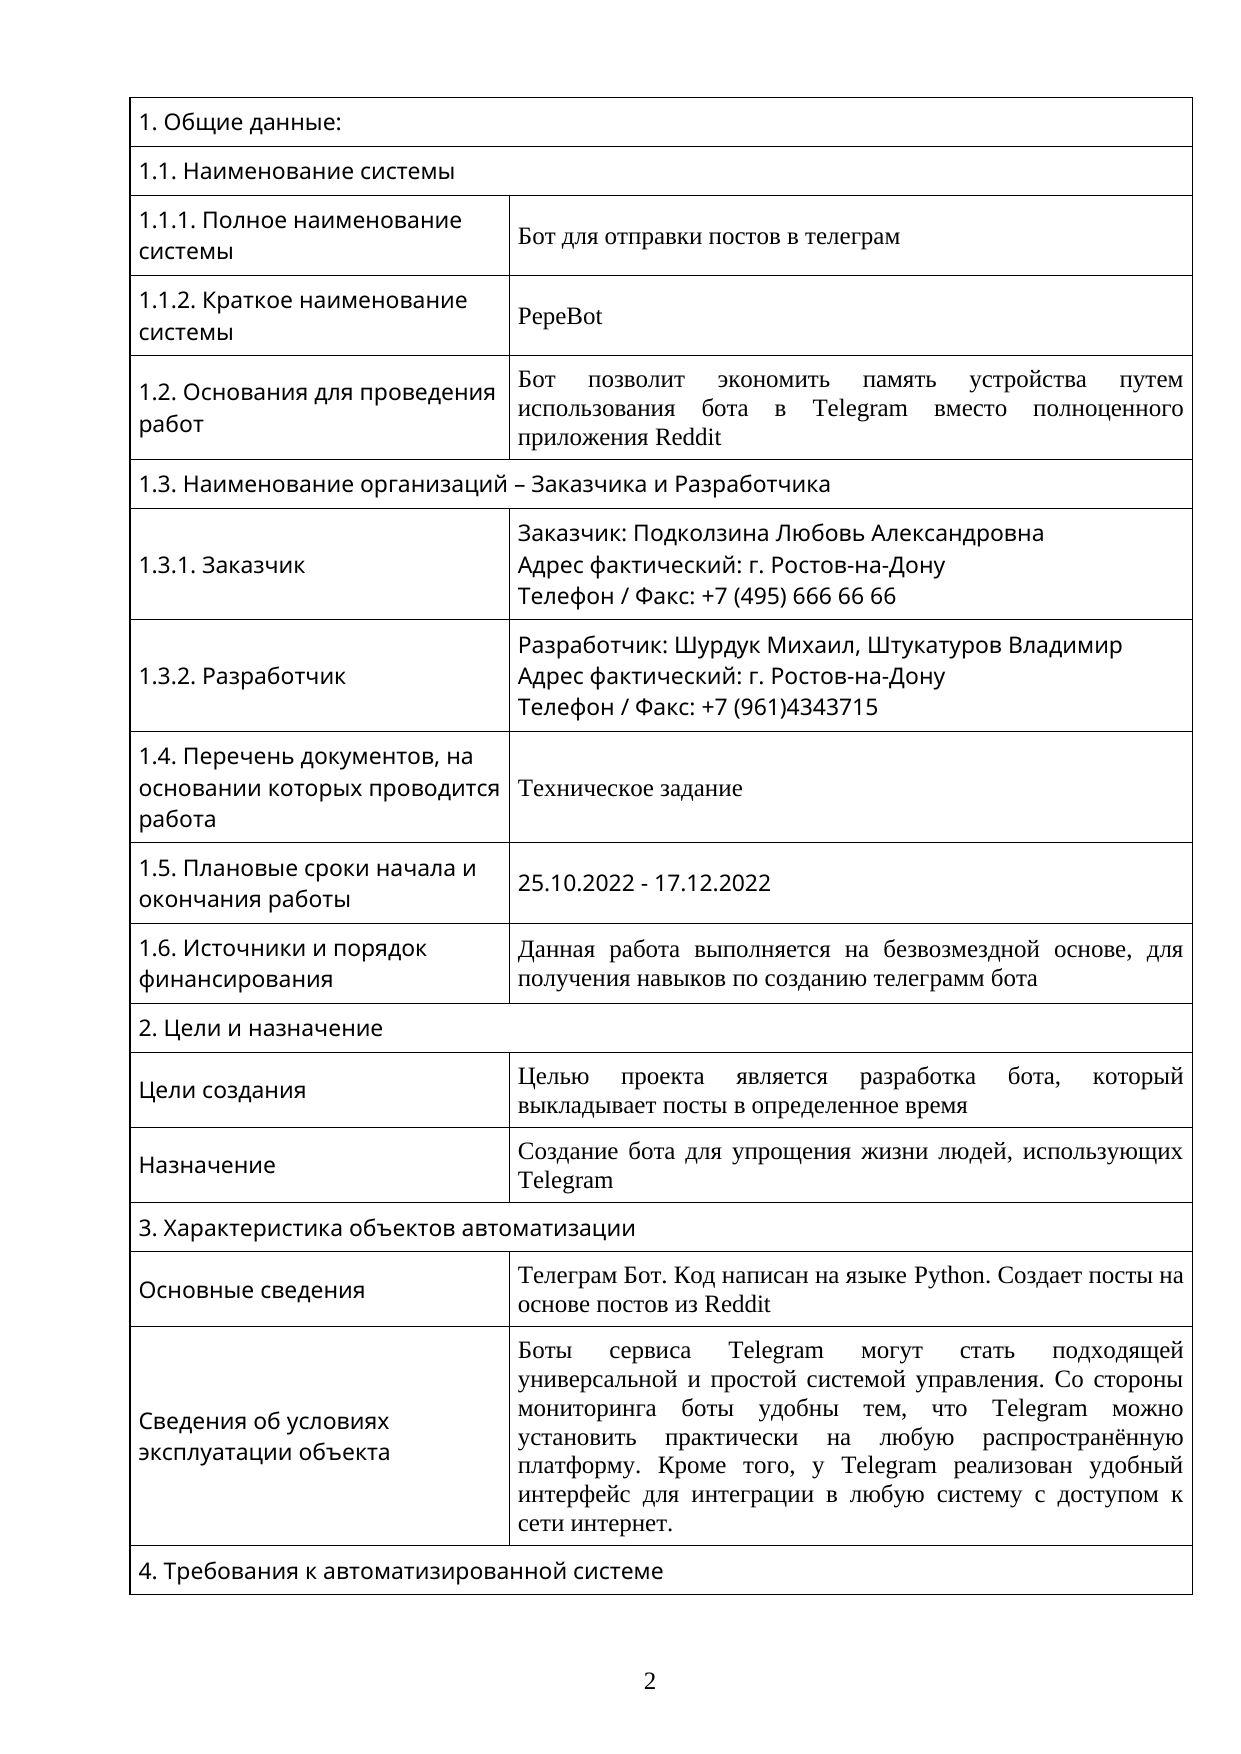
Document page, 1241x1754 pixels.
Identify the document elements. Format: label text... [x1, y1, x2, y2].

table_cell 1.1.1. Полное наименование системы [131, 196, 509, 275]
table_cell 1.4. Перечень документов, на основании которых проводится работа [131, 732, 509, 842]
table_cell Цели создания [131, 1053, 509, 1127]
table_cell Разработчик: Шурдук Михаил, Штукатуров Владимир Адрес фактический: г. Ростов-на-Дону Телефон / Факс: +7 (961)4343715 [510, 620, 1192, 731]
table_cell 1.5. Плановые сроки начала и окончания работы [131, 843, 509, 922]
table_cell Назначение [131, 1128, 509, 1202]
table_cell 1.3. Наименование организаций – Заказчика и Разработчика [131, 460, 1192, 508]
table_cell 25.10.2022 - 17.12.2022 [510, 843, 1192, 922]
table_cell 1.2. Основания для проведения работ [131, 356, 509, 459]
table_cell PepeBot [510, 276, 1192, 355]
table_cell 4. Требования к автоматизированной системе [131, 1546, 1192, 1594]
table_cell 2. Цели и назначение [131, 1004, 1192, 1052]
table_cell Телеграм Бот. Код написан на языке Python. Создает посты на основе постов из Reddit [510, 1252, 1192, 1326]
table_cell 1.6. Источники и порядок финансирования [131, 924, 509, 1003]
table_cell 1.3.2. Разработчик [131, 620, 509, 731]
table_cell Основные сведения [131, 1252, 509, 1326]
table_cell Бот позволит экономить память устройства путем использования бота в Telegram вместо полноценного приложения Reddit [510, 356, 1192, 459]
table_cell 1.1.2. Краткое наименование системы [131, 276, 509, 355]
table_cell 1.1. Наименование системы [131, 147, 1192, 194]
table_cell Целью проекта является разработка бота, который выкладывает посты в определенное время [510, 1053, 1192, 1127]
table_cell Создание бота для упрощения жизни людей, использующих Telegram [510, 1128, 1192, 1202]
table_header 1. Общие данные: [131, 98, 1192, 146]
table_cell Техническое задание [510, 732, 1192, 842]
table_cell Заказчик: Подколзина Любовь Александровна Адрес фактический: г. Ростов-на-Дону Телефон / Факс: +7 (495) 666 66 66 [510, 509, 1192, 619]
table_cell Данная работа выполняется на безвозмездной основе, для получения навыков по созданию телеграмм бота [510, 924, 1192, 1003]
table_cell 3. Характеристика объектов автоматизации [131, 1203, 1192, 1251]
table_cell Боты сервиса Telegram могут стать подходящей универсальной и простой системой управления. Со стороны мониторинга боты удобны тем, что Telegram можно установить практически на любую распространённую платформу. Кроме того, у Telegram реализован удобный интерфейс для интеграции в любую систему с доступом к сети интернет. [510, 1327, 1192, 1545]
table_cell Сведения об условиях эксплуатации объекта [131, 1327, 509, 1545]
table_cell Бот для отправки постов в телеграм [510, 196, 1192, 275]
table_cell 1.3.1. Заказчик [131, 509, 509, 619]
